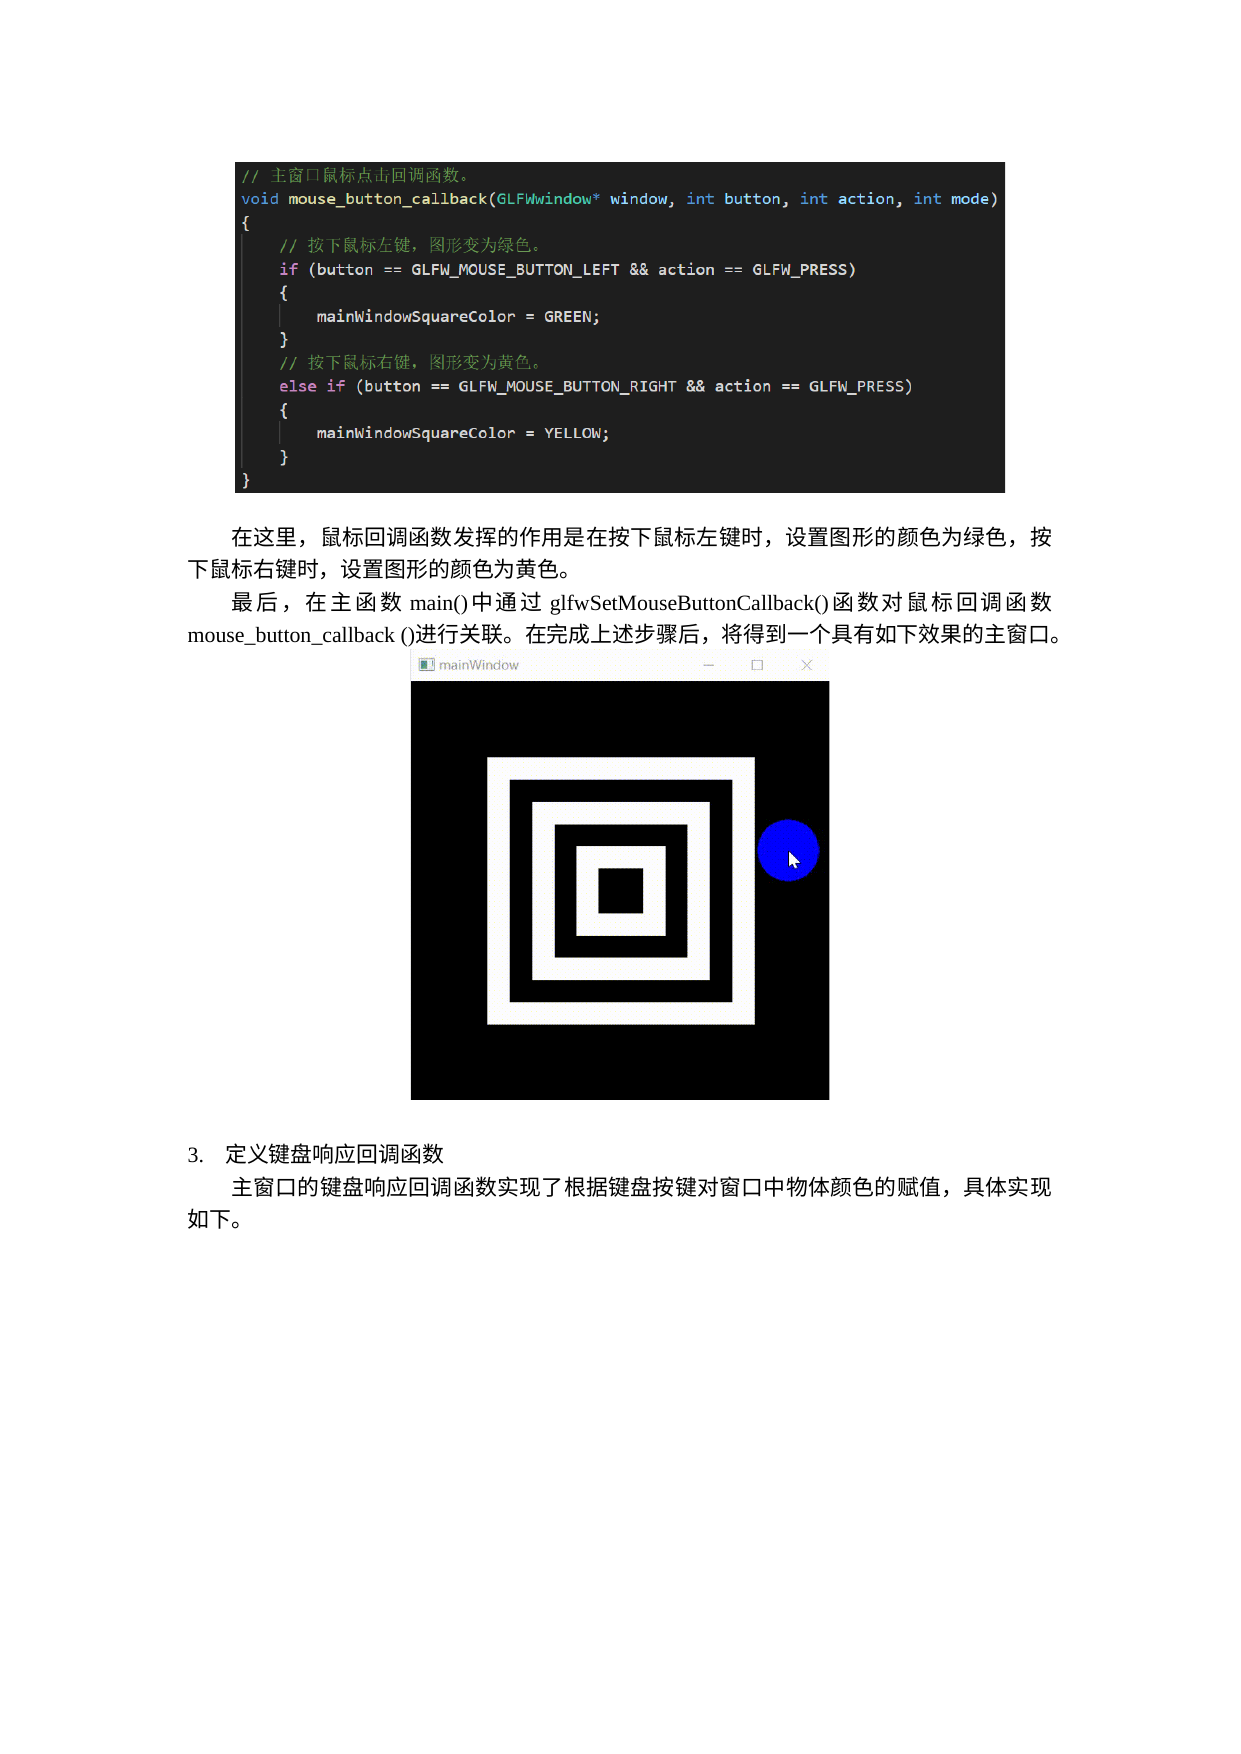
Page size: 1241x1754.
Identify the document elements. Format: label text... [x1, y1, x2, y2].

list 定义键盘响应回调函数 [187, 1137, 1053, 1169]
text 在这里，鼠标回调函数发挥的作用是在按下鼠标左键时，设置图形的颜色为绿色，按下鼠标右键时，设置图形的颜色为黄色。 [187, 519, 1053, 584]
text 主窗口的键盘响应回调函数实现了根据键盘按键对窗口中物体颜色的赋值，具体实现如下。 [187, 1169, 1053, 1234]
text 最后，在主函数main()中通过glfwSetMouseButtonCallback()函数对鼠标回调函数mouse_button_callback ()进行关联。在完成上述步骤后，将得到一个具有如下效果的主窗口。 [187, 584, 1053, 649]
picture [410, 649, 830, 1100]
picture [235, 162, 1006, 493]
